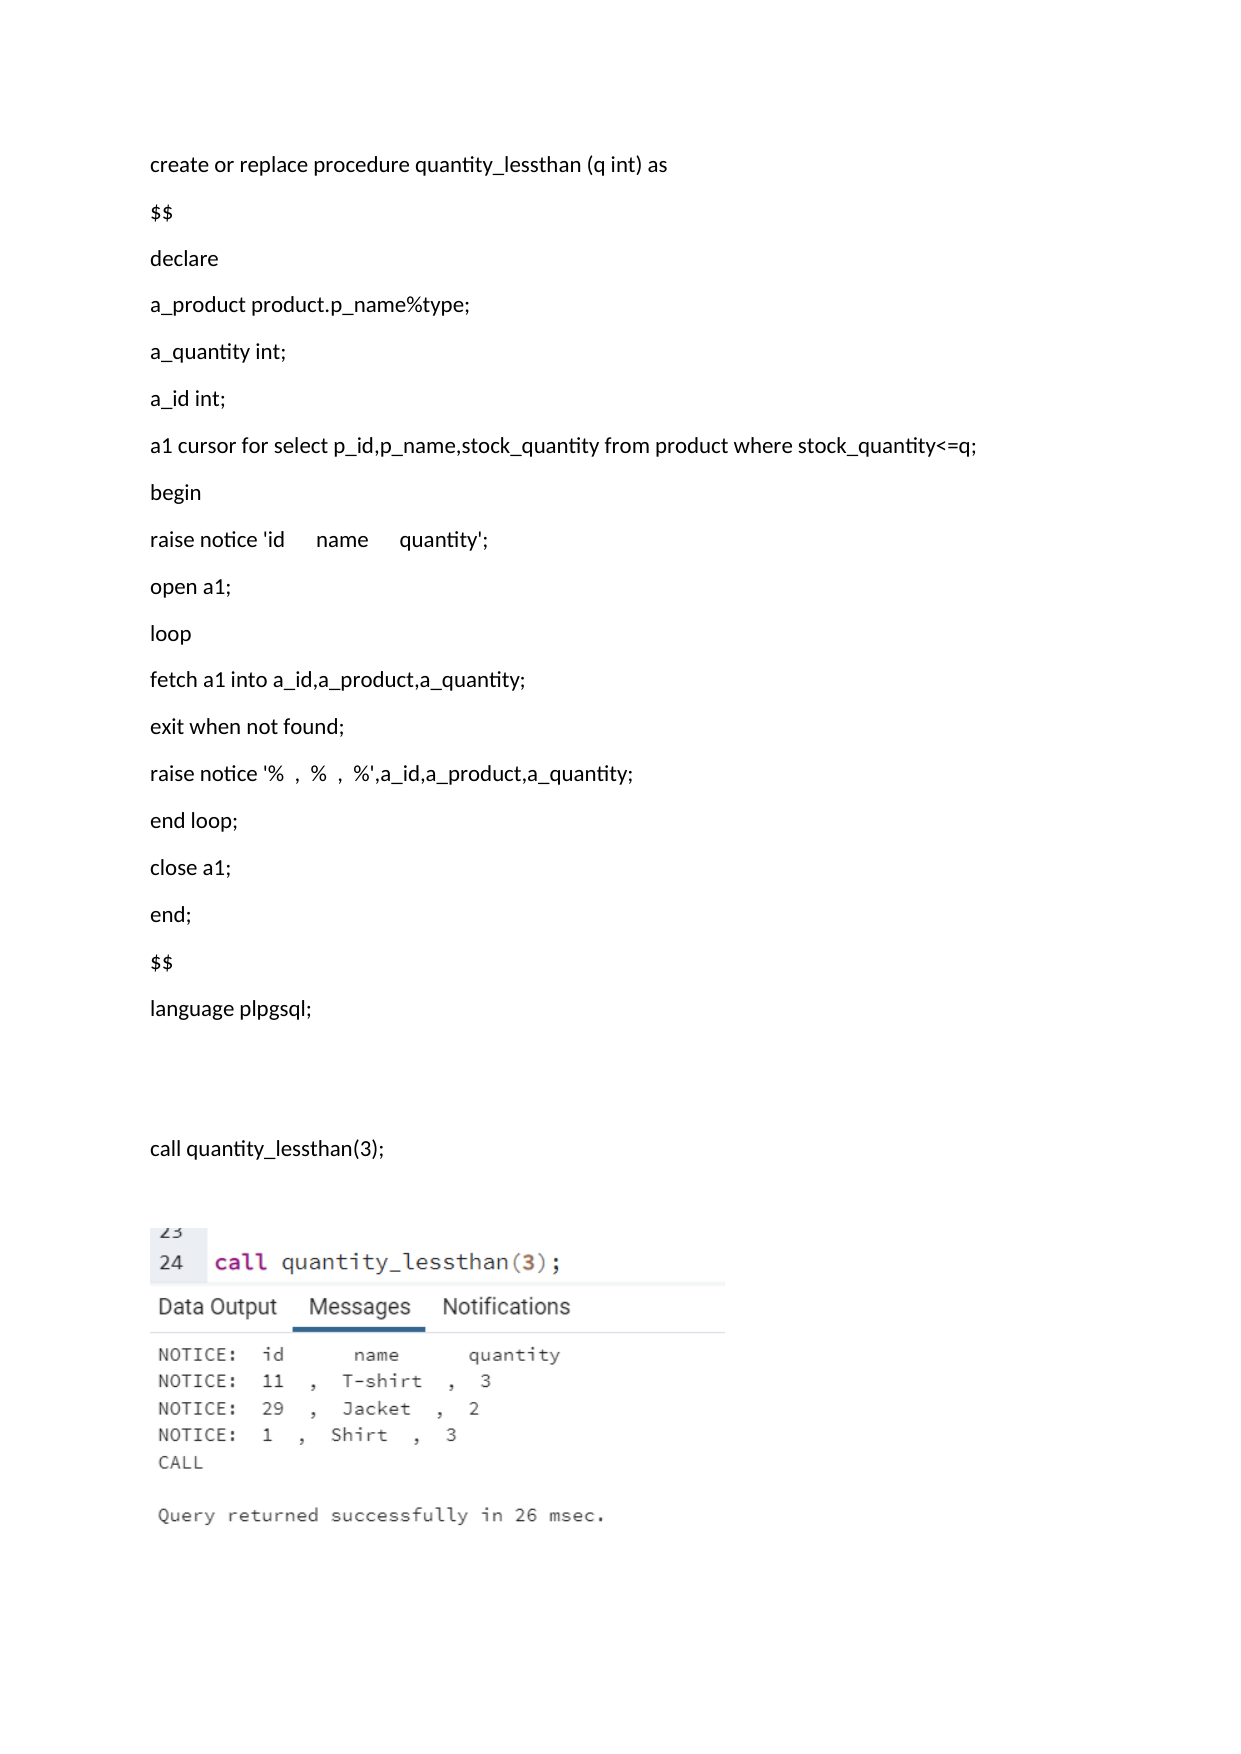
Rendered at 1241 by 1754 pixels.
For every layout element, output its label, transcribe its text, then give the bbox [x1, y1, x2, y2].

text begin [150, 478, 1090, 506]
text a_quantity int; [150, 337, 1090, 366]
text end loop; [150, 806, 1090, 834]
text loop [150, 619, 1090, 647]
text call quantity_lessthan(3); [150, 1134, 1090, 1162]
text end; [150, 900, 1090, 928]
text raise notice 'id name quantity'; [150, 525, 1090, 553]
text open a1; [150, 572, 1090, 600]
text a_product product.p_name%type; [150, 291, 1090, 319]
text close a1; [150, 853, 1090, 881]
picture [150, 1228, 725, 1564]
text fetch a1 into a_id,a_product,a_quantity; [150, 666, 1090, 694]
text a1 cursor for select p_id,p_name,stock_quantity from product where stock_quantity<=q; [150, 431, 1090, 459]
text a_id int; [150, 384, 1090, 412]
text $$ [150, 947, 1090, 975]
text raise notice '% , % , %',a_id,a_product,a_quantity; [150, 759, 1090, 787]
text exit when not found; [150, 712, 1090, 741]
text language plpgsql; [150, 994, 1090, 1022]
text create or replace procedure quantity_lessthan (q int) as [150, 150, 1090, 178]
text $$ [150, 197, 1090, 225]
text declare [150, 244, 1090, 272]
